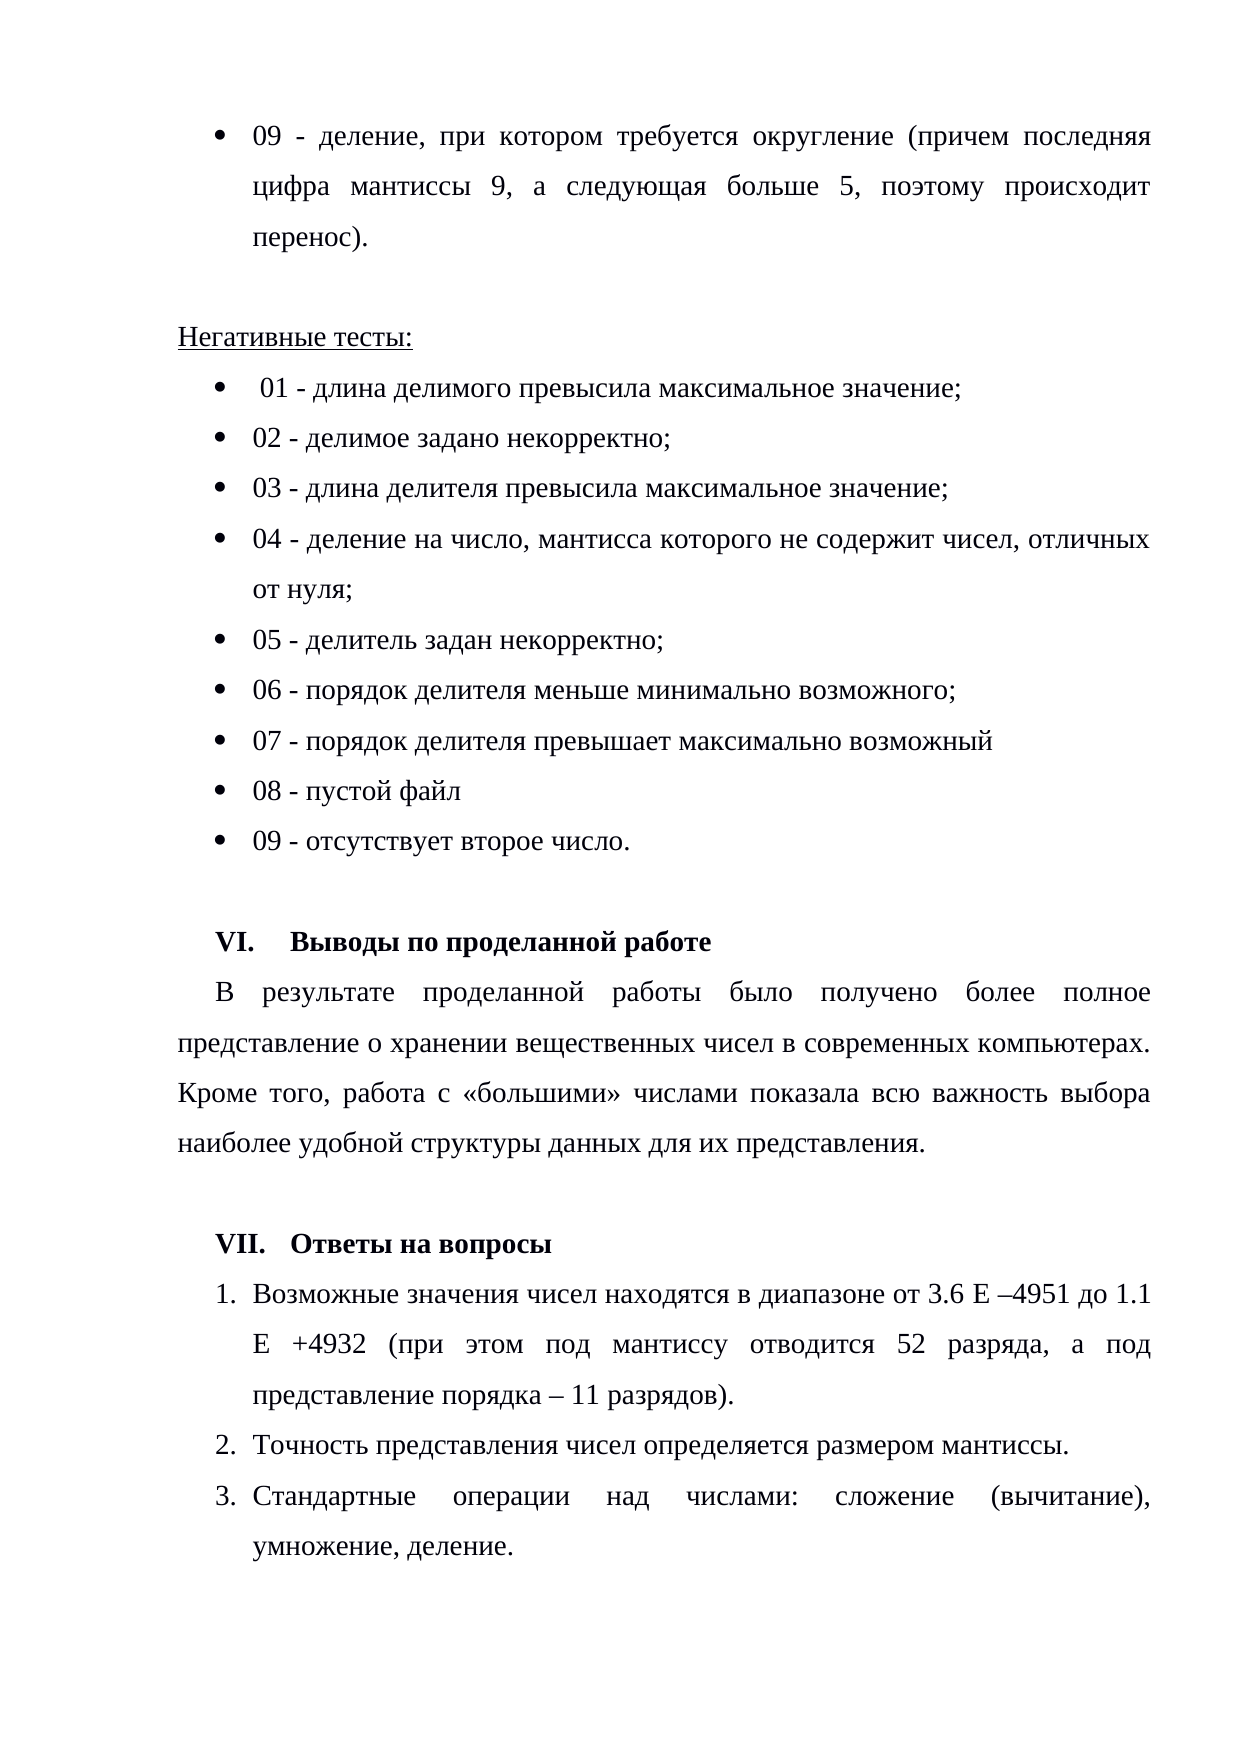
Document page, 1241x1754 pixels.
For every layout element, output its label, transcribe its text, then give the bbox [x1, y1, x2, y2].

list Ответы на вопросы [215, 1226, 1152, 1259]
text Негативные тесты: [177, 319, 1152, 353]
list 02 - делимое задано некорректно; [215, 420, 1152, 454]
list Возможные значения чисел находятся в диапазоне от 3.6 E –4951 до 1.1 E +4932 (при этом под мантиссу отводится 52 разряда, а под представление порядка – 11 разрядов). [215, 1276, 1152, 1411]
list Стандартные операции над числами: сложение (вычитание), умножение, деление. [215, 1478, 1152, 1561]
list 05 - делитель задан некорректно; [215, 622, 1152, 655]
text В результате проделанной работы было получено более полное представление о хранении вещественных чисел в современных компьютерах. Кроме того, работа с «большими» числами показала всю важность выбора наиболее удобной структуры данных для их представления. [177, 974, 1152, 1159]
list 04 - деление на число, мантисса которого не содержит чисел, отличных от нуля; [215, 521, 1152, 605]
list Выводы по проделанной работе [215, 924, 1152, 958]
list 03 - длина делителя превысила максимальное значение; [215, 471, 1152, 504]
list 08 - пустой файл [215, 773, 1152, 807]
list 09 - отсутствует второе число. [215, 823, 1152, 857]
list Точность представления чисел определяется размером мантиссы. [215, 1427, 1152, 1461]
list 07 - порядок делителя превышает максимально возможный [215, 723, 1152, 756]
list 09 - деление, при котором требуется округление (причем последняя цифра мантиссы 9, а следующая больше 5, поэтому происходит перенос). [215, 118, 1152, 252]
list 06 - порядок делителя меньше минимально возможного; [215, 672, 1152, 706]
list 01 - длина делимого превысила максимальное значение; [215, 370, 1152, 403]
